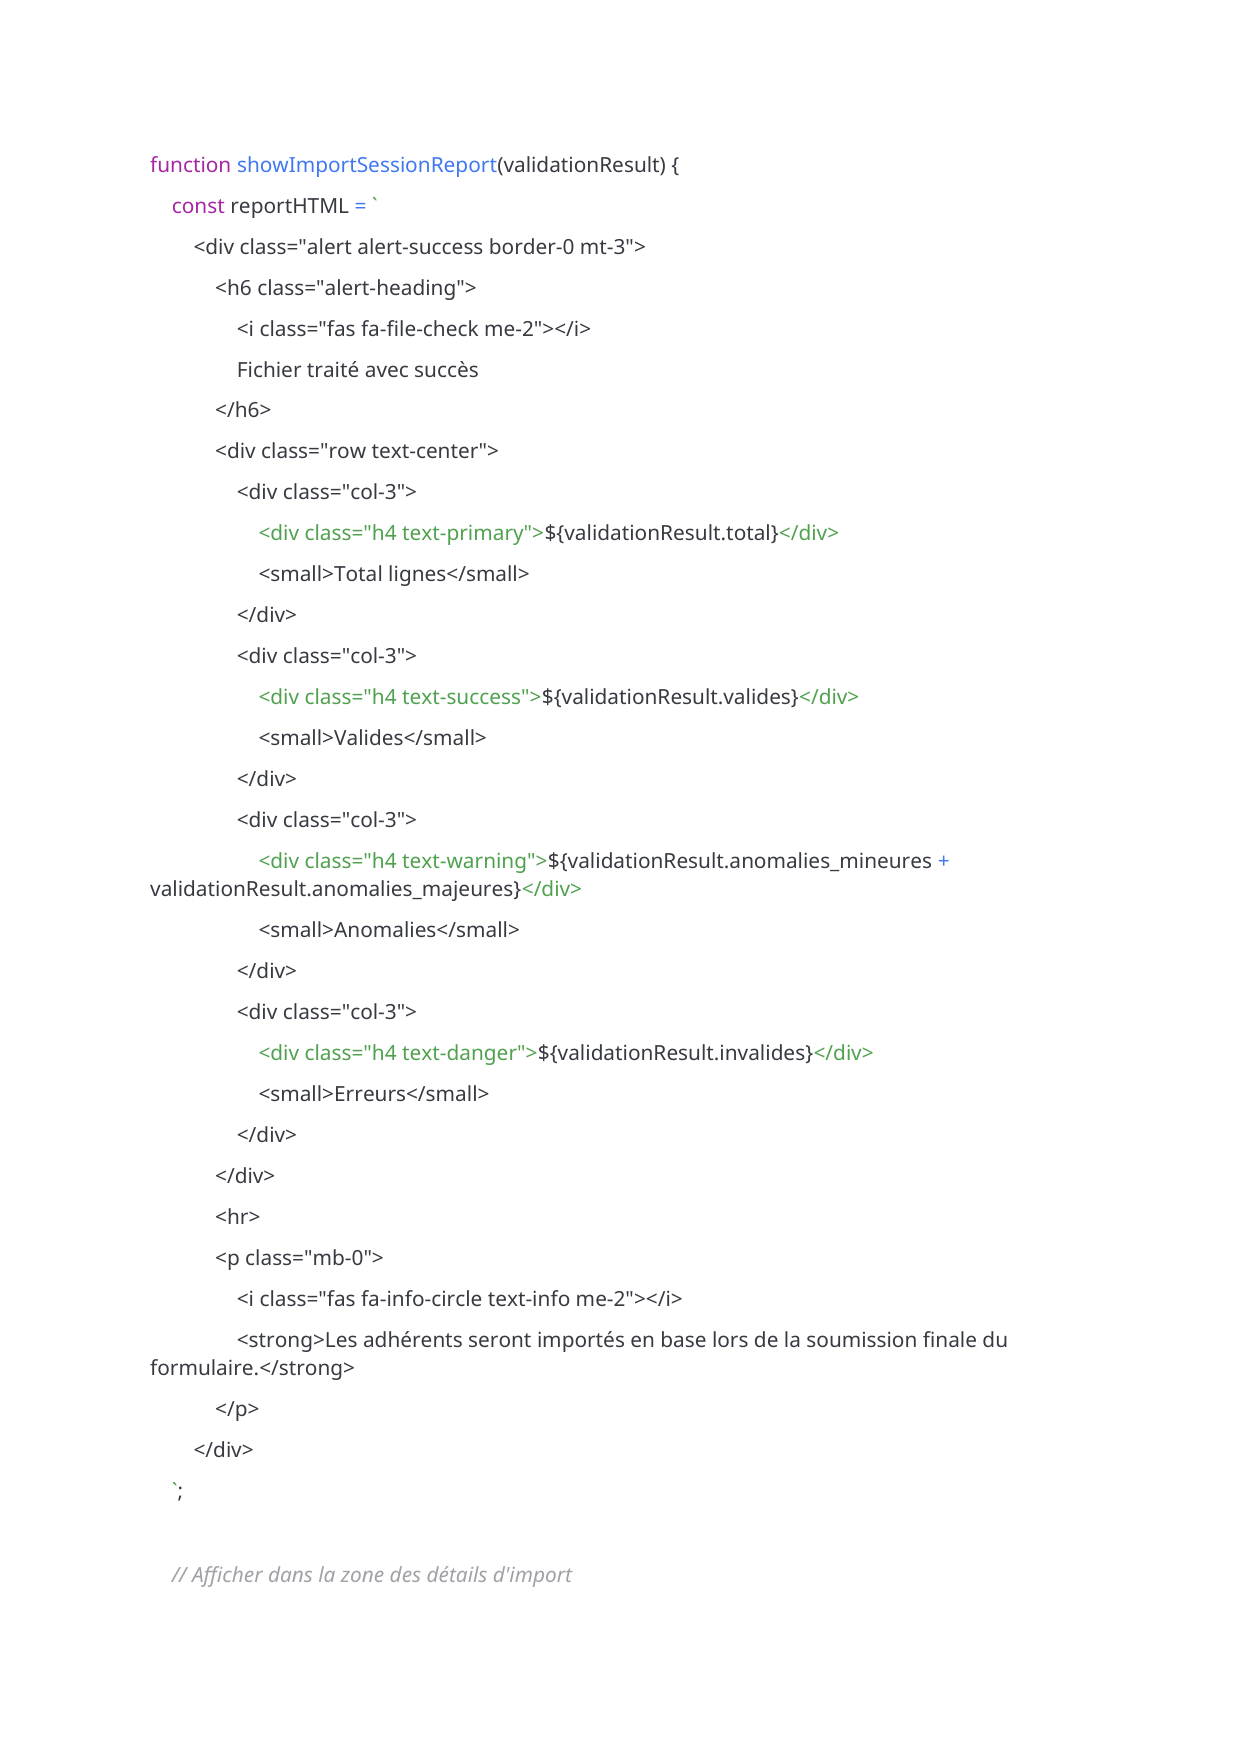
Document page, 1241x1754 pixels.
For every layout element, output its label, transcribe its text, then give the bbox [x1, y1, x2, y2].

text <strong>Les adhérents seront importés en base lors de la soumission finale du formulaire.</strong> [150, 1325, 1090, 1382]
text <i class="fas fa-info-circle text-info me-2"></i> [150, 1284, 1090, 1312]
text </div> [150, 764, 1090, 792]
text <small>Erreurs</small> [150, 1079, 1090, 1107]
text <div class="col-3"> [150, 805, 1090, 833]
text // Afficher dans la zone des détails d'import [150, 1560, 1090, 1588]
text <p class="mb-0"> [150, 1243, 1090, 1271]
text <small>Total lignes</small> [150, 559, 1090, 588]
text <div class="h4 text-danger">${validationResult.invalides}</div> [150, 1038, 1090, 1067]
text <div class="h4 text-warning">${validationResult.anomalies_mineures + validationResult.anomalies_majeures}</div> [150, 846, 1090, 903]
text <div class="h4 text-primary">${validationResult.total}</div> [150, 518, 1090, 547]
text <div class="col-3"> [150, 641, 1090, 670]
text </div> [150, 1120, 1090, 1148]
text </h6> [150, 396, 1090, 424]
text function showImportSessionReport(validationResult) { [150, 150, 1090, 178]
text <div class="h4 text-success">${validationResult.valides}</div> [150, 682, 1090, 711]
text </div> [150, 1435, 1090, 1463]
text <small>Anomalies</small> [150, 915, 1090, 944]
text </div> [150, 1161, 1090, 1189]
text const reportHTML = ` [150, 191, 1090, 219]
text `; [150, 1476, 1090, 1504]
text <h6 class="alert-heading"> [150, 273, 1090, 301]
text <hr> [150, 1202, 1090, 1230]
text </div> [150, 600, 1090, 629]
text <div class="col-3"> [150, 477, 1090, 506]
text </div> [150, 956, 1090, 985]
text <div class="row text-center"> [150, 437, 1090, 465]
text </p> [150, 1394, 1090, 1422]
text <i class="fas fa-file-check me-2"></i> [150, 314, 1090, 342]
text <div class="col-3"> [150, 997, 1090, 1026]
text <small>Valides</small> [150, 723, 1090, 752]
text <div class="alert alert-success border-0 mt-3"> [150, 232, 1090, 260]
text Fichier traité avec succès [150, 355, 1090, 383]
